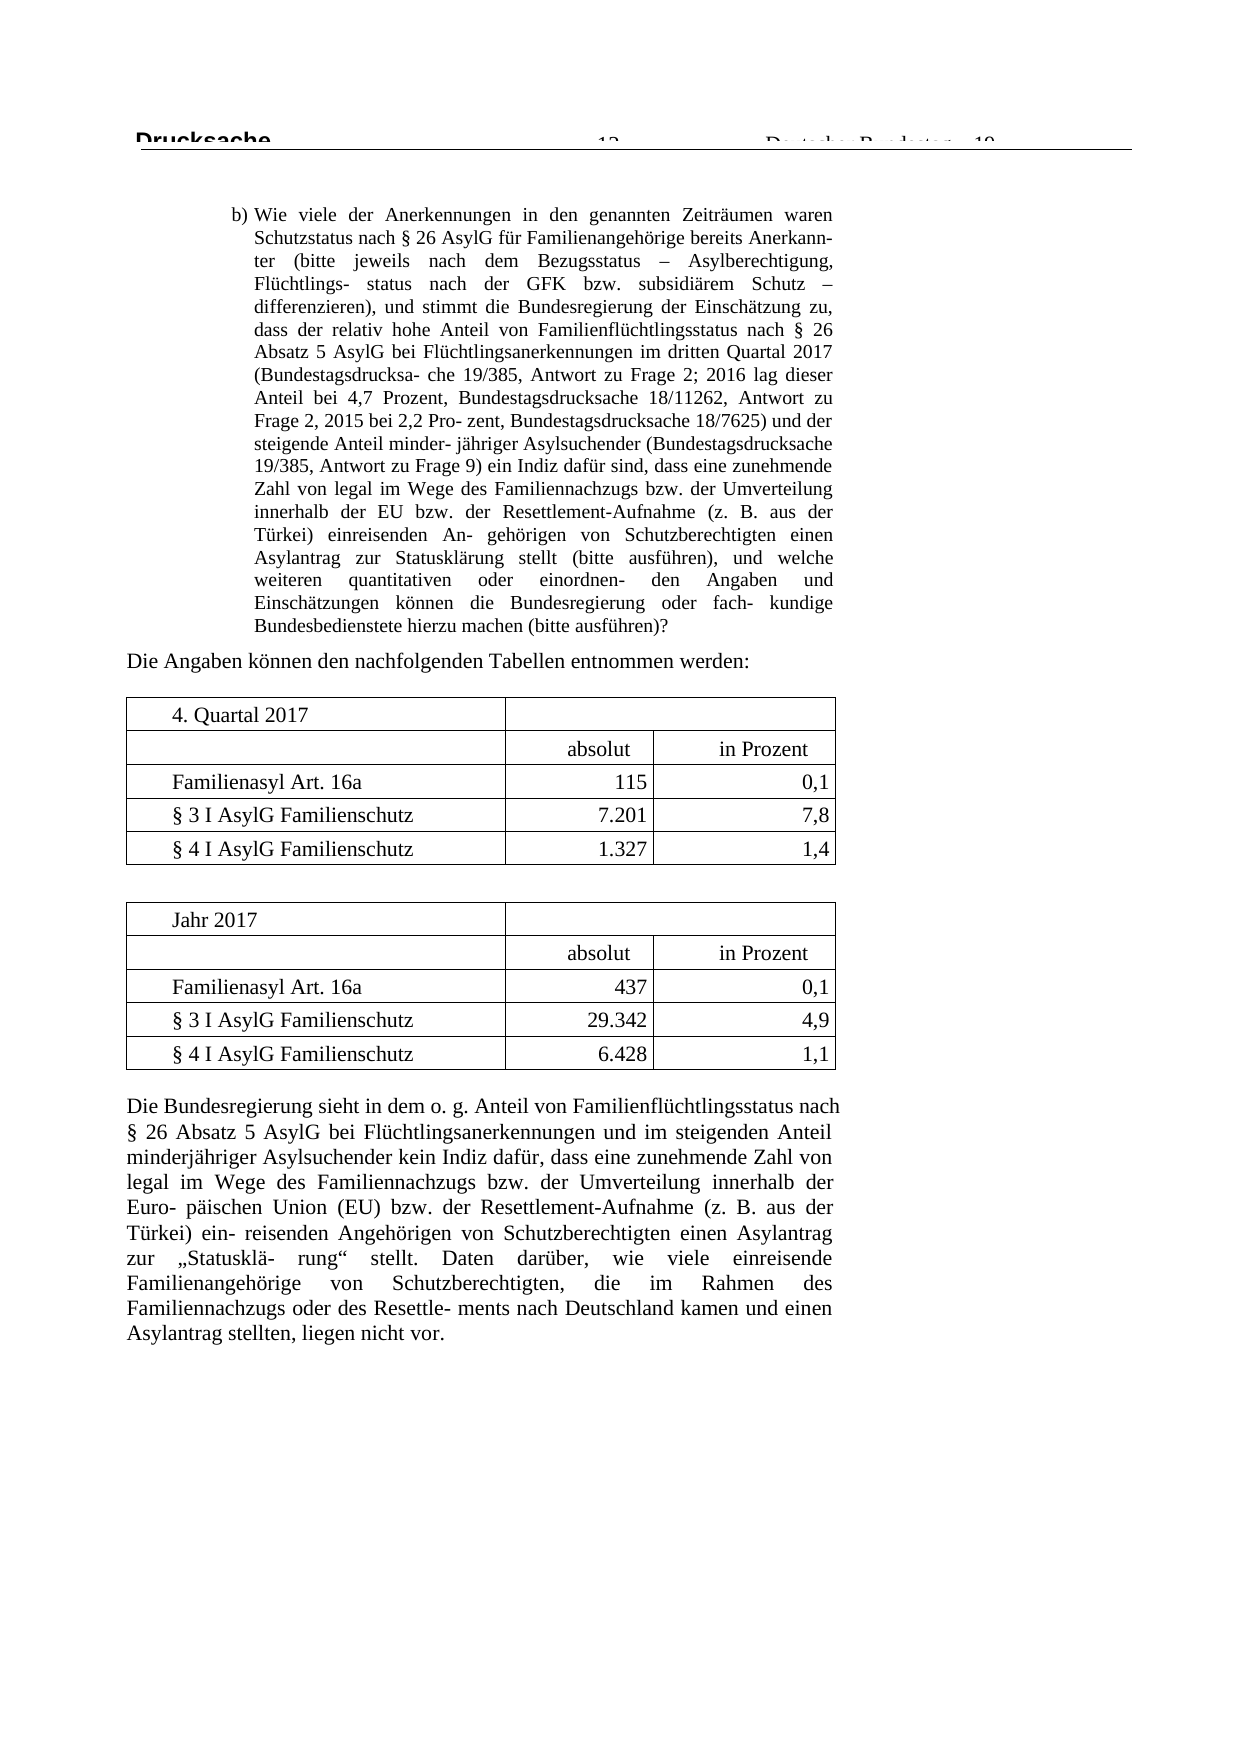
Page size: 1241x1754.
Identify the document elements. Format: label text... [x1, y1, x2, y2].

table_cell absolut [506, 936, 653, 969]
table_cell 437 [506, 970, 653, 1002]
table_cell in Prozent [654, 936, 835, 969]
table_cell 1,4 [654, 832, 835, 864]
table_header 4. Quartal 2017 [127, 698, 505, 730]
table_cell 1.327 [506, 832, 653, 864]
table_cell 6.428 [506, 1037, 653, 1069]
table_cell Familienasyl Art. 16a [127, 765, 505, 797]
table_header Jahr 2017 [127, 903, 505, 935]
table_cell in Prozent [654, 731, 835, 764]
table_cell § 4 I AsylG Familienschutz [127, 832, 505, 864]
table_cell 1,1 [654, 1037, 835, 1069]
table_cell 0,1 [654, 970, 835, 1002]
table_cell § 4 I AsylG Familienschutz [127, 1037, 505, 1069]
subtitle Die Angaben können den nachfolgenden Tabellen entnommen werden: [126, 648, 1126, 673]
text § 26 Absatz 5 AsylG bei Flüchtlingsanerkennungen und im steigenden Anteil minderjähriger Asylsuchender kein Indiz dafür, dass eine zunehmende Zahl von legal im Wege des Familiennachzugs bzw. der Umverteilung innerhalb der Euro- päischen Union (EU) bzw. der Resettlement-Aufnahme (z. B. aus der Türkei) ein- reisenden Angehörigen von Schutzberechtigten einen Asylantrag zur „Statusklä- rung“ stellt. Daten darüber, wie viele einreisende Familienangehörige von Schutzberechtigten, die im Rahmen des Familiennachzugs oder des Resettle- ments nach Deutschland kamen und einen Asylantrag stellten, liegen nicht vor. [126, 1119, 833, 1346]
table_cell [127, 936, 505, 969]
table_cell 7.201 [506, 799, 653, 831]
table_cell Familienasyl Art. 16a [127, 970, 505, 1002]
table_cell absolut [506, 731, 653, 764]
table_cell 0,1 [654, 765, 835, 797]
table_header [506, 698, 835, 730]
table_cell 29.342 [506, 1003, 653, 1036]
table_cell § 3 I AsylG Familienschutz [127, 799, 505, 831]
table_cell 115 [506, 765, 653, 797]
table_cell [127, 731, 505, 764]
table_header [506, 903, 835, 935]
list Wie viele der Anerkennungen in den genannten Zeiträumen waren Schutzstatus nach § 26 AsylG für Familienangehörige bereits Anerkann- ter (bitte jeweils nach dem Bezugsstatus – Asylberechtigung, Flüchtlings- status nach der GFK bzw. subsidiärem Schutz – differenzieren), und stimmt die Bundesregierung der Einschätzung zu, dass der relativ hohe Anteil von Familienflüchtlingsstatus nach § 26 Absatz 5 AsylG bei Flüchtlingsanerkennungen im dritten Quartal 2017 (Bundestagsdrucksa- che 19/385, Antwort zu Frage 2; 2016 lag dieser Anteil bei 4,7 Prozent, Bundestagsdrucksache 18/11262, Antwort zu Frage 2, 2015 bei 2,2 Pro- zent, Bundestagsdrucksache 18/7625) und der steigende Anteil minder- jähriger Asylsuchender (Bundestagsdrucksache 19/385, Antwort zu Frage 9) ein Indiz dafür sind, dass eine zunehmende Zahl von legal im Wege des Familiennachzugs bzw. der Umverteilung innerhalb der EU bzw. der Resettlement-Aufnahme (z. B. aus der Türkei) einreisenden An- gehörigen von Schutzberechtigten einen Asylantrag zur Statusklärung stellt (bitte ausführen), und welche weiteren quantitativen oder einordnen- den Angaben und Einschätzungen können die Bundesregierung oder fach- kundige Bundesbedienstete hierzu machen (bitte ausführen)? [231, 203, 833, 637]
table_cell § 3 I AsylG Familienschutz [127, 1003, 505, 1036]
text Die Bundesregierung sieht in dem o. g. Anteil von Familienflüchtlingsstatus nach [126, 1093, 1126, 1118]
table_cell 4,9 [654, 1003, 835, 1036]
table_cell 7,8 [654, 799, 835, 831]
